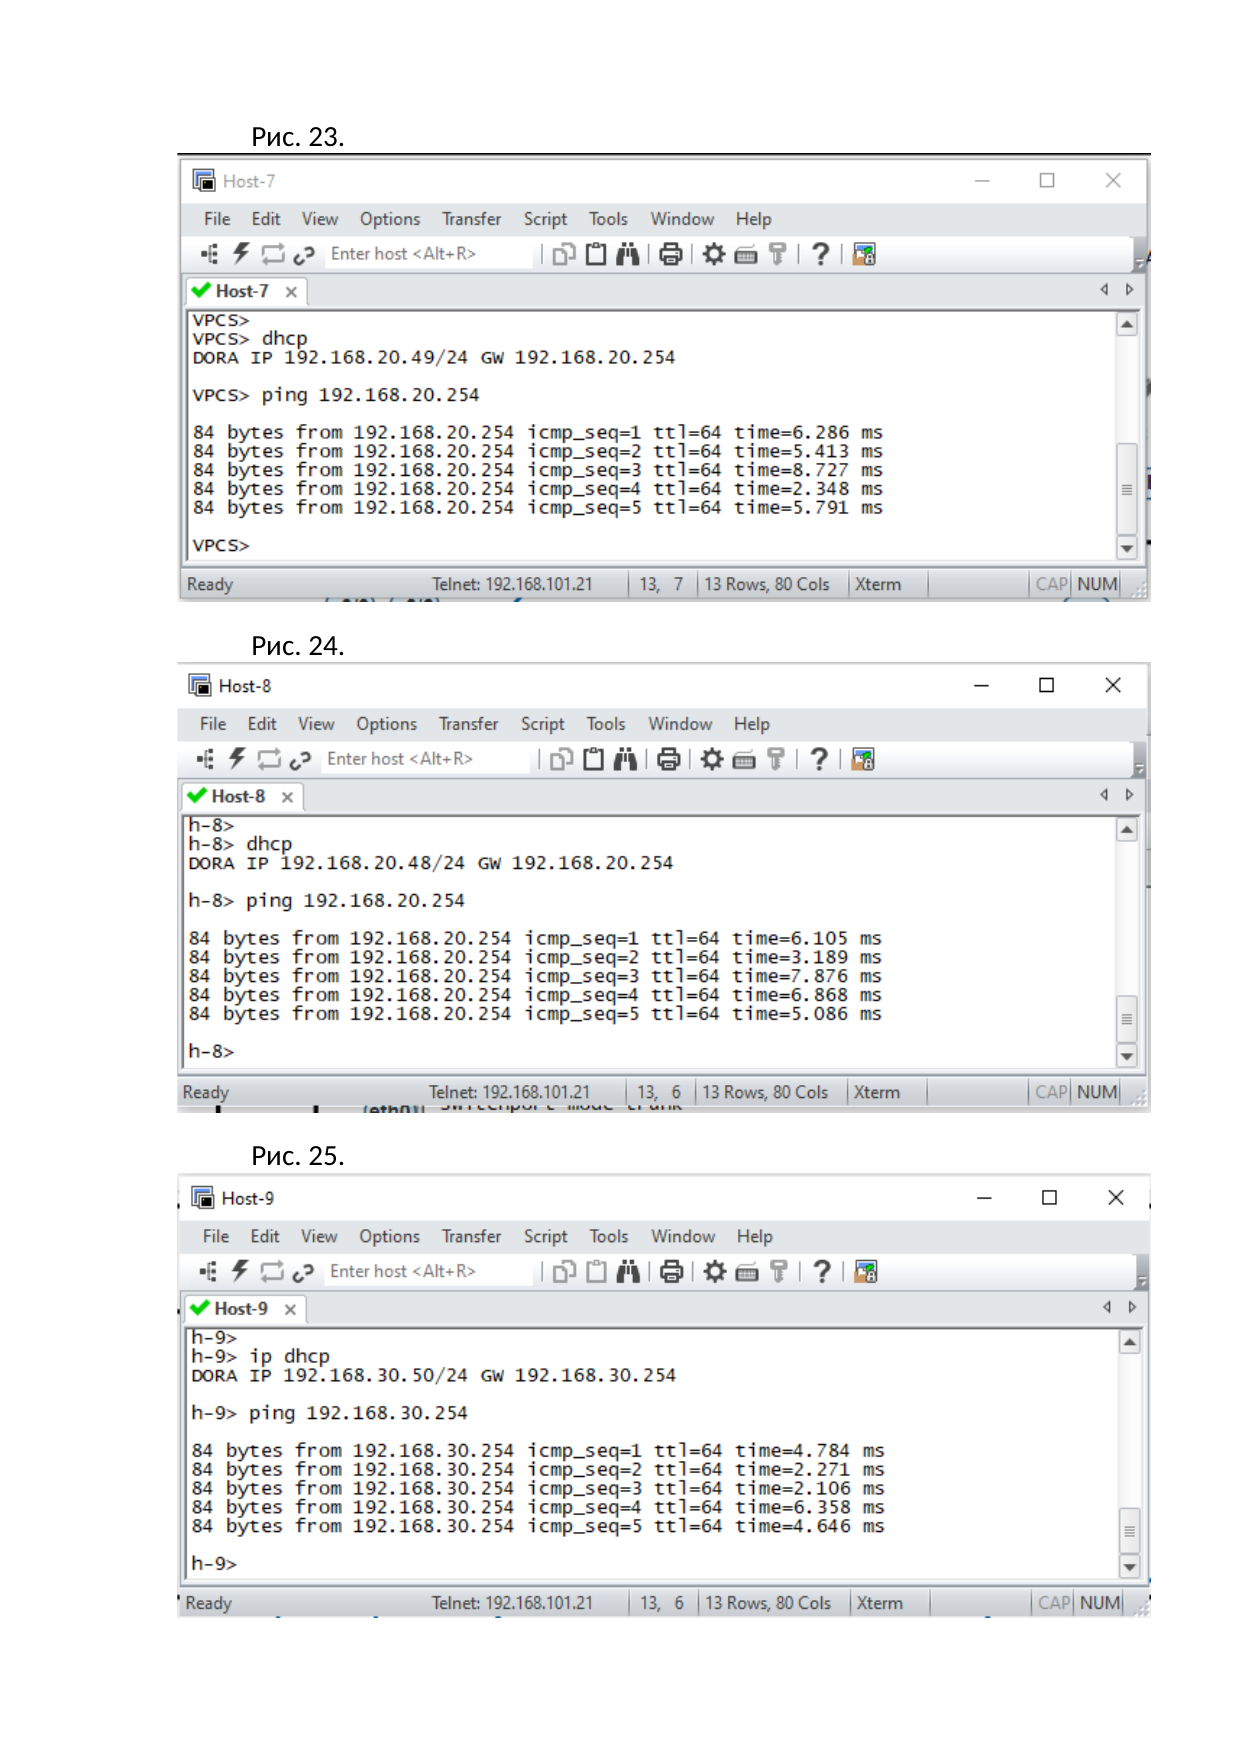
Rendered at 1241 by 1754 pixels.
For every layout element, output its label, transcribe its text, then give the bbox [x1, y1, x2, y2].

text Рис. 25. [177, 1137, 1152, 1173]
picture [177, 662, 1151, 1113]
text Рис. 23. [177, 118, 1152, 154]
picture [177, 1173, 1151, 1618]
text Рис. 24. [177, 627, 1152, 662]
picture [177, 153, 1151, 602]
